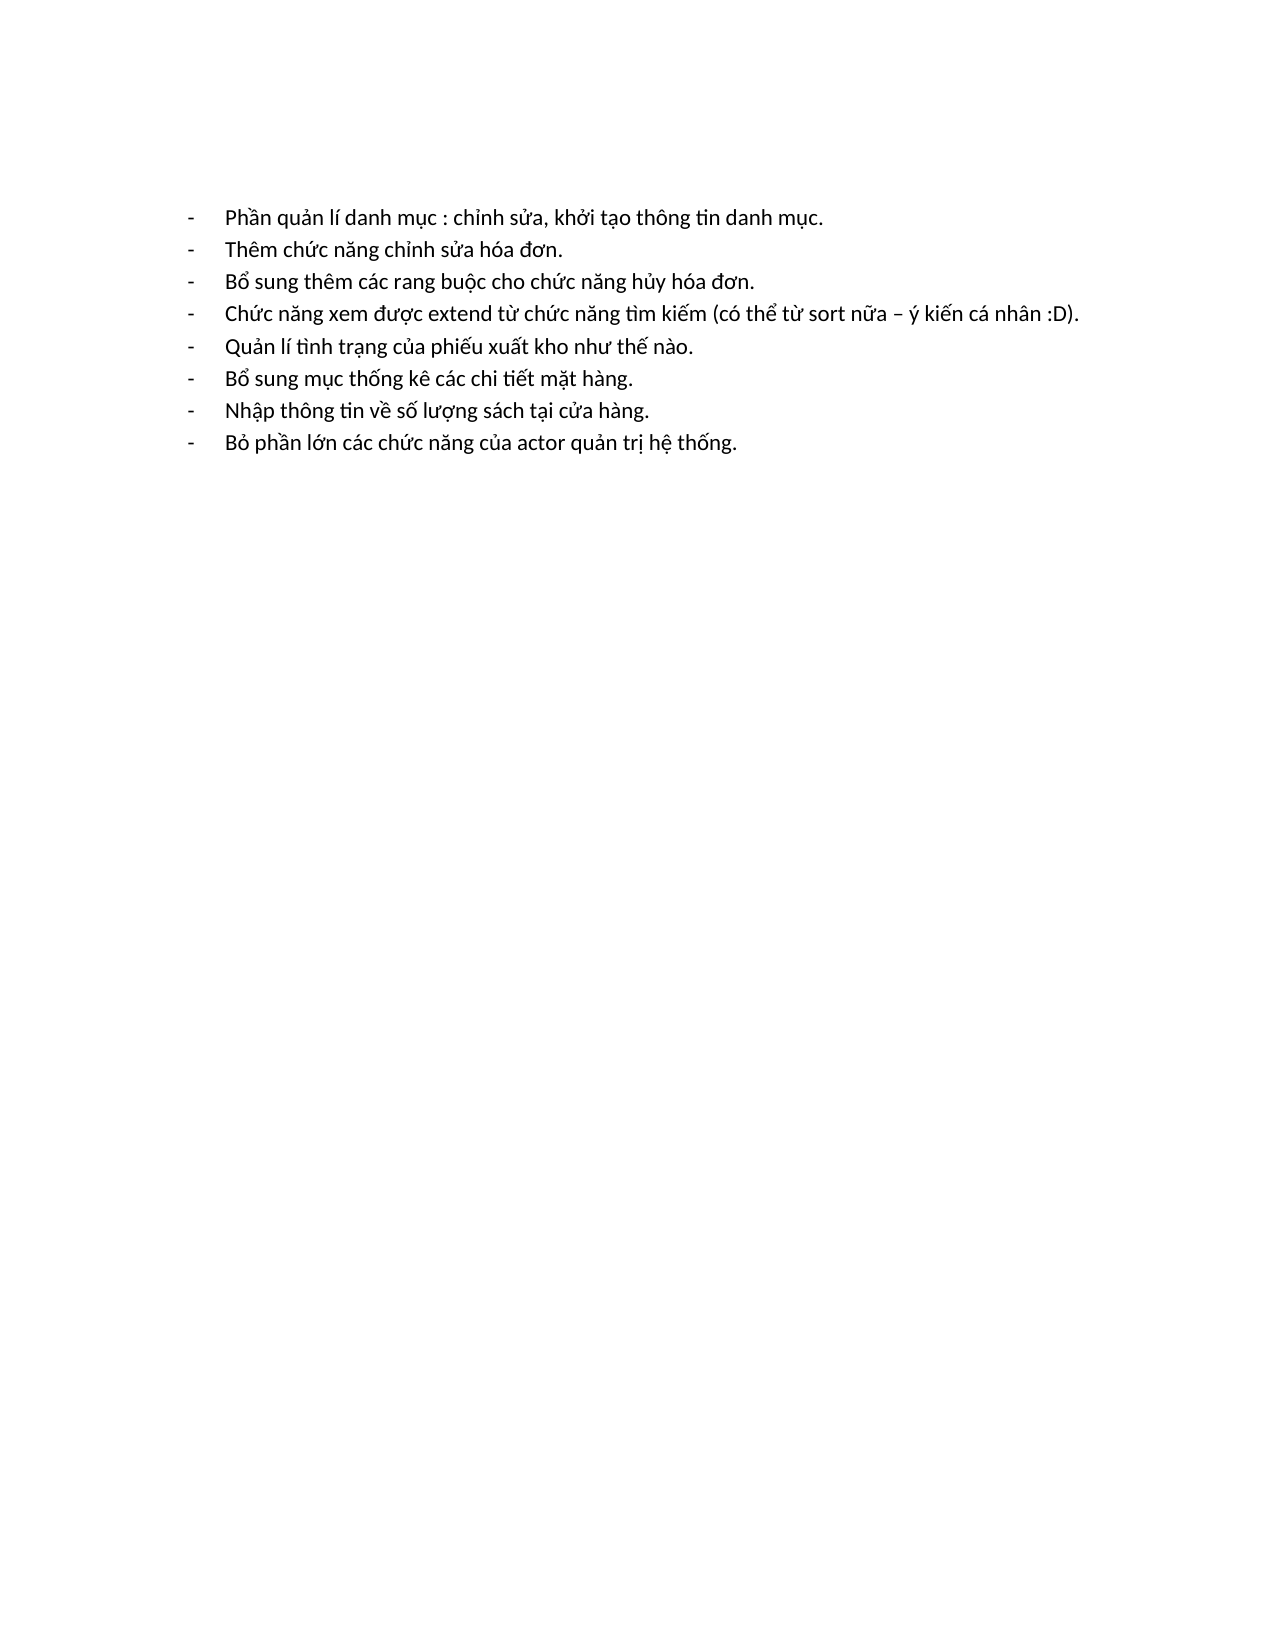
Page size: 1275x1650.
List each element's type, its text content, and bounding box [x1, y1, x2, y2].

list Bổ sung mục thống kê các chi tiết mặt hàng. [187, 364, 1125, 392]
list Phần quản lí danh mục : chỉnh sửa, khởi tạo thông tin danh mục. [187, 203, 1125, 231]
list Quản lí tình trạng của phiếu xuất kho như thế nào. [187, 332, 1125, 360]
list Bổ sung thêm các rang buộc cho chức năng hủy hóa đơn. [187, 267, 1125, 295]
list Thêm chức năng chỉnh sửa hóa đơn. [187, 235, 1125, 263]
list Nhập thông tin về số lượng sách tại cửa hàng. [187, 396, 1125, 424]
list Chức năng xem được extend từ chức năng tìm kiếm (có thể từ sort nữa – ý kiến cá nhân :D). [187, 299, 1125, 328]
list Bỏ phần lớn các chức năng của actor quản trị hệ thống. [187, 428, 1125, 456]
